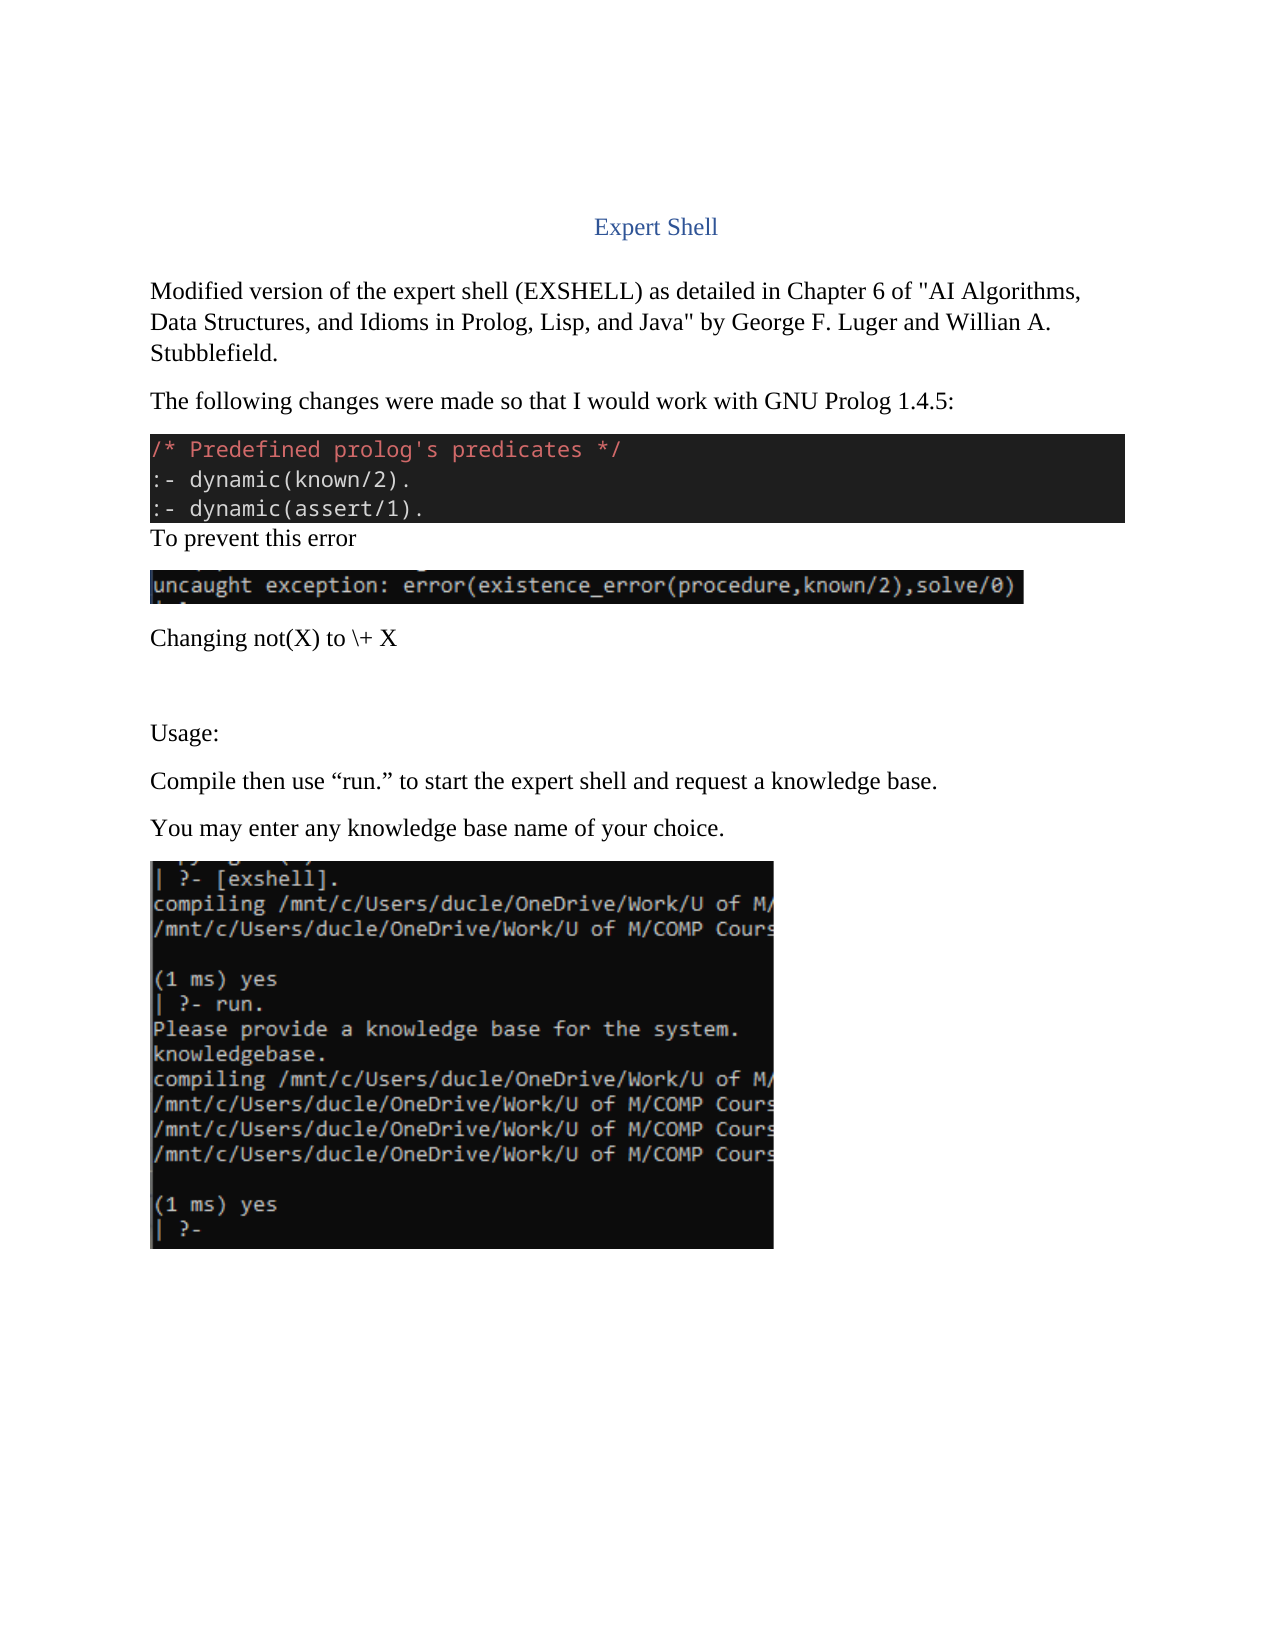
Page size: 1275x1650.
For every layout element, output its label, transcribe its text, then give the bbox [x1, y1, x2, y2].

text Usage: [150, 718, 1125, 747]
text Changing not(X) to \+ X [150, 623, 1125, 651]
text Modified version of the expert shell (EXSHELL) as detailed in Chapter 6 of "AI Algorithms, Data Structures, and Idioms in Prolog, Lisp, and Java" by George F. Luger and Willian A. Stubblefield. [150, 276, 1125, 367]
text /* Predefined prolog's predicates */ [150, 434, 1125, 463]
subtitle Expert Shell [187, 212, 1125, 241]
text You may enter any knowledge base name of your choice. [150, 813, 1125, 842]
text The following changes were made so that I would work with GNU Prolog 1.4.5: [150, 386, 1125, 415]
text :- dynamic(assert/1). [150, 493, 1125, 523]
picture [150, 570, 1024, 604]
text To prevent this error [150, 523, 1125, 552]
text Compile then use “run.” to start the expert shell and request a knowledge base. [150, 766, 1125, 794]
picture [150, 861, 774, 1249]
text :- dynamic(known/2). [150, 463, 1125, 493]
